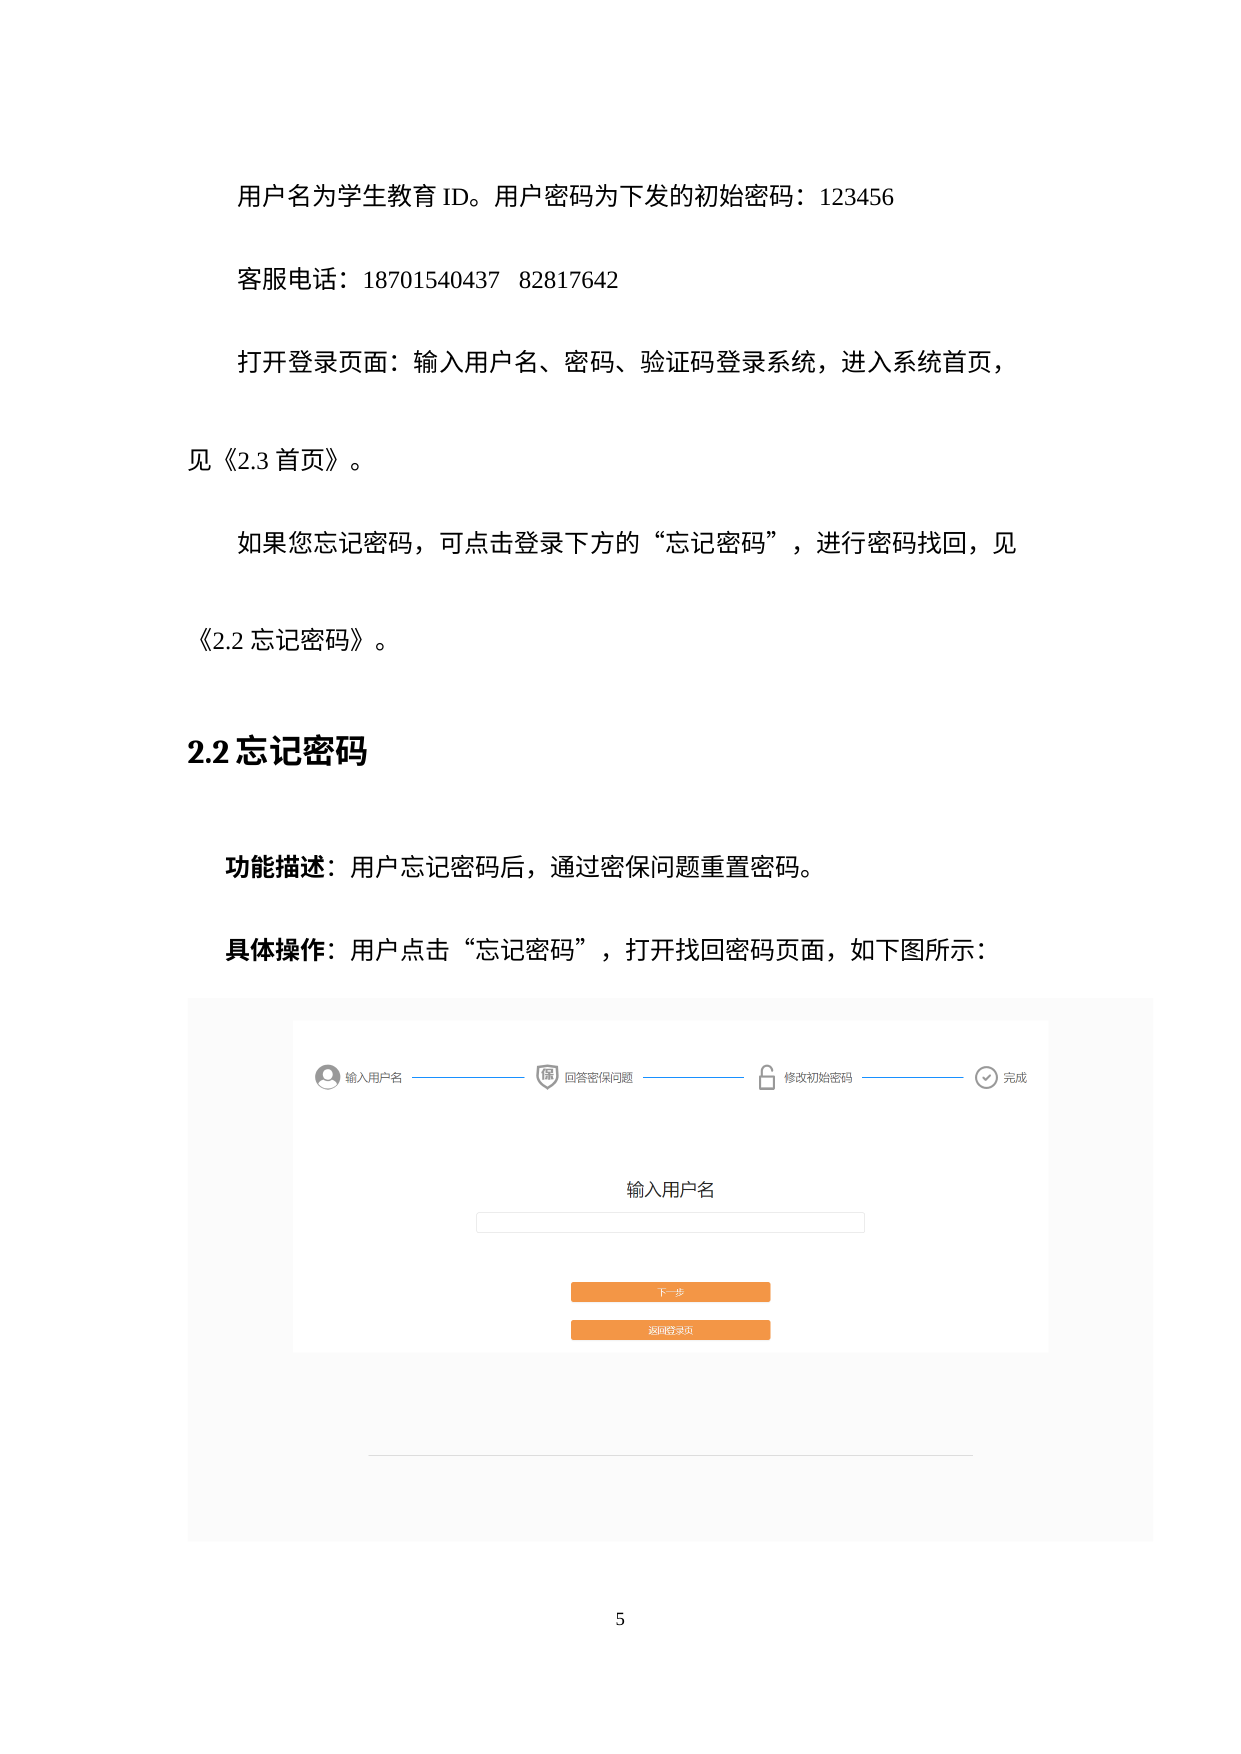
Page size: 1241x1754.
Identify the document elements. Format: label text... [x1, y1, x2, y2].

text 客服电话：18701540437 82817642 [187, 245, 1019, 310]
list 具体操作：用户点击“忘记密码”，打开找回密码页面，如下图所示： [187, 916, 1019, 981]
text 用户名为学生教育ID。用户密码为下发的初始密码：123456 [187, 162, 1019, 227]
picture [187, 998, 1154, 1544]
text 如果您忘记密码，可点击登录下方的“忘记密码”，进行密码找回，见《2.2 忘记密码》。 [187, 509, 1019, 671]
text 打开登录页面：输入用户名、密码、验证码登录系统，进入系统首页，见《2.3 首页》。 [187, 328, 1019, 491]
list 功能描述：用户忘记密码后，通过密保问题重置密码。 [187, 833, 1019, 898]
subtitle 2.2忘记密码 [187, 717, 1053, 782]
